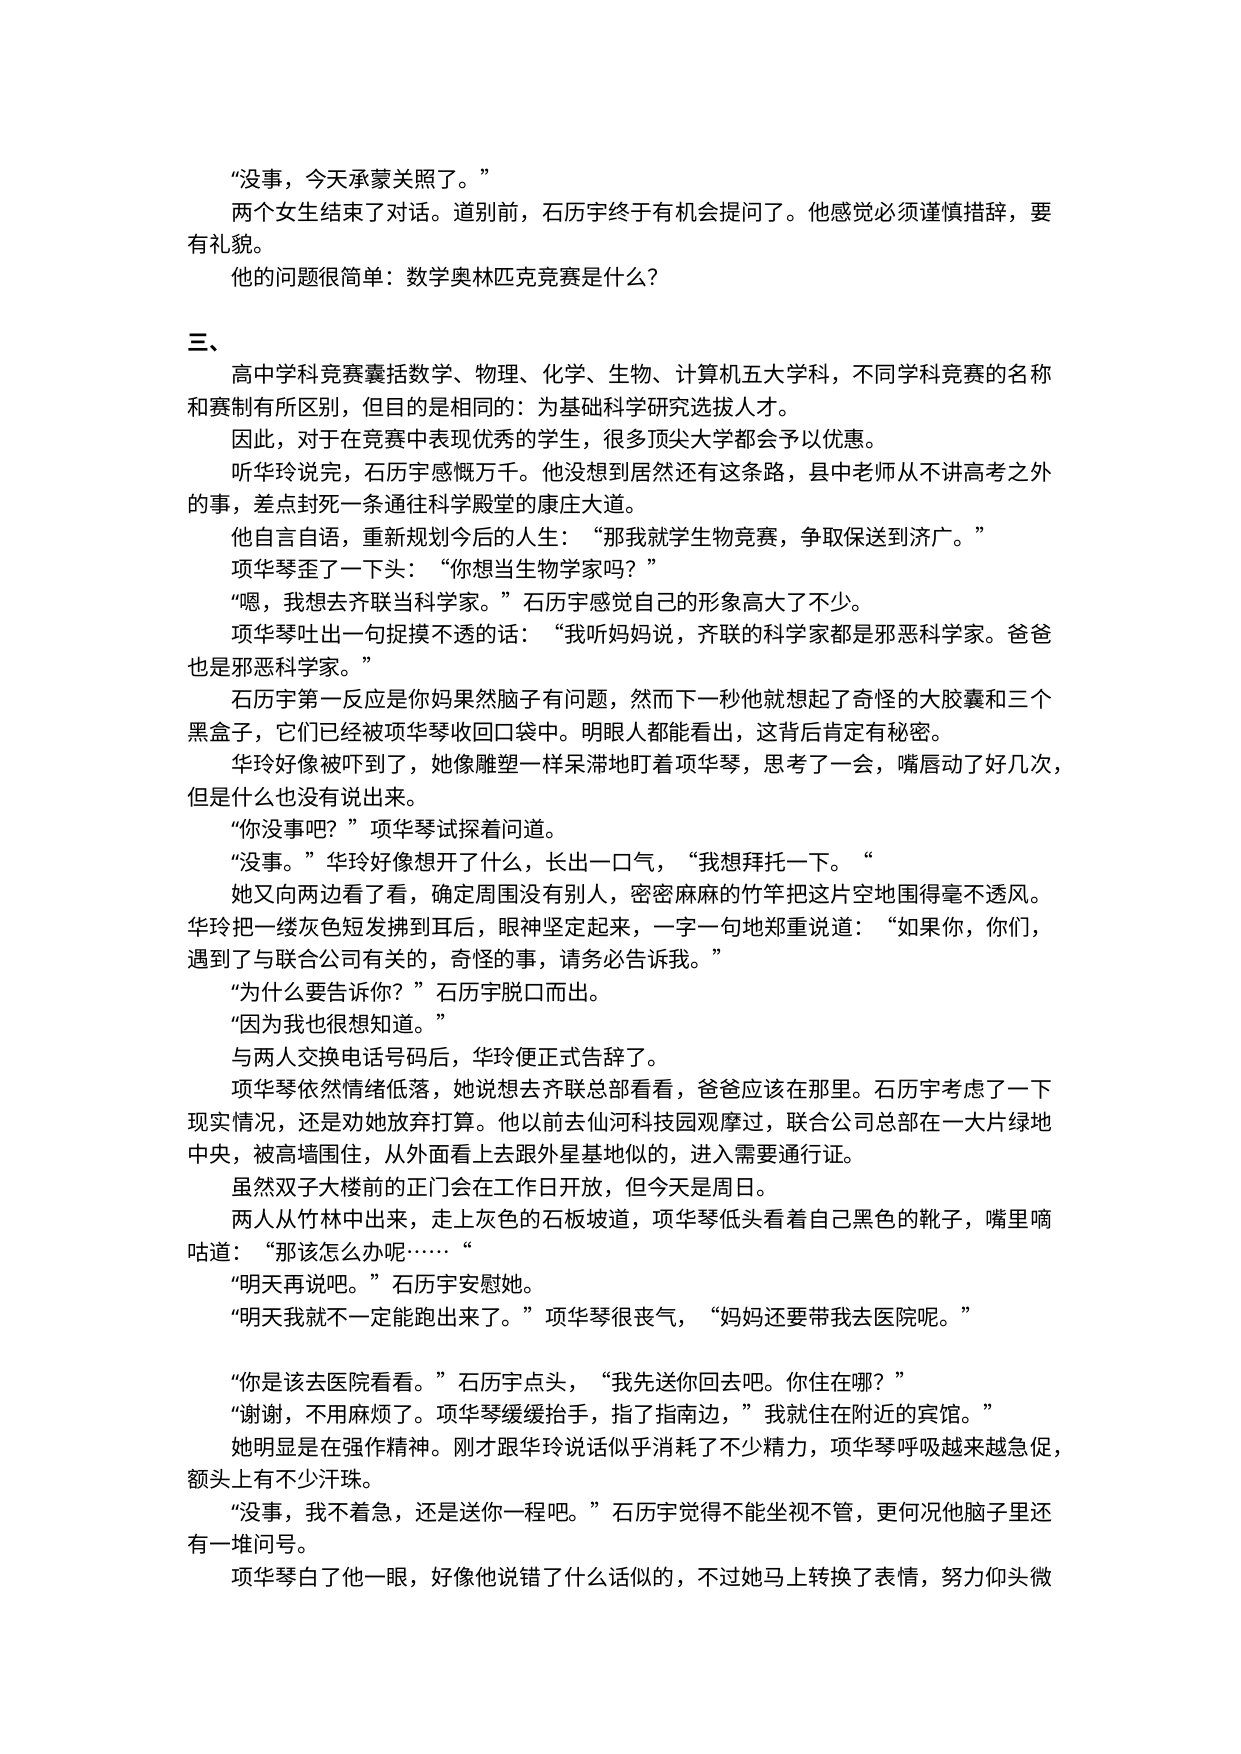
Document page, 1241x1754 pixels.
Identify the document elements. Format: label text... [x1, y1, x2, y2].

text “没事，我不着急，还是送你一程吧。”石历宇觉得不能坐视不管，更何况他脑子里还有一堆问号。 [187, 1494, 1053, 1559]
text 她又向两边看了看，确定周围没有别人，密密麻麻的竹竿把这片空地围得毫不透风。华玲把一缕灰色短发拂到耳后，眼神坚定起来，一字一句地郑重说道：“如果你，你们，遇到了与联合公司有关的，奇怪的事，请务必告诉我。” [187, 877, 1053, 974]
text “因为我也很想知道。” [187, 1007, 1053, 1039]
text 他的问题很简单：数学奥林匹克竞赛是什么？ [187, 259, 1053, 292]
text “谢谢，不用麻烦了。项华琴缓缓抬手，指了指南边，”我就住在附近的宾馆。” [187, 1397, 1053, 1429]
text 与两人交换电话号码后，华玲便正式告辞了。 [187, 1039, 1053, 1072]
text 他自言自语，重新规划今后的人生：“那我就学生物竞赛，争取保送到济广。” [187, 519, 1053, 552]
text “嗯，我想去齐联当科学家。”石历宇感觉自己的形象高大了不少。 [187, 584, 1053, 617]
text 因此，对于在竞赛中表现优秀的学生，很多顶尖大学都会予以优惠。 [187, 422, 1053, 454]
text 华玲好像被吓到了，她像雕塑一样呆滞地盯着项华琴，思考了一会，嘴唇动了好几次，但是什么也没有说出来。 [187, 747, 1053, 812]
text 石历宇第一反应是你妈果然脑子有问题，然而下一秒他就想起了奇怪的大胶囊和三个黑盒子，它们已经被项华琴收回口袋中。明眼人都能看出，这背后肯定有秘密。 [187, 682, 1053, 747]
text “没事，今天承蒙关照了。” [187, 162, 1053, 194]
text 她明显是在强作精神。刚才跟华玲说话似乎消耗了不少精力，项华琴呼吸越来越急促，额头上有不少汗珠。 [187, 1429, 1053, 1494]
text 两人从竹林中出来，走上灰色的石板坡道，项华琴低头看着自己黑色的靴子，嘴里嘀咕道：“那该怎么办呢……“ [187, 1202, 1053, 1267]
text 虽然双子大楼前的正门会在工作日开放，但今天是周日。 [187, 1169, 1053, 1202]
text “你是该去医院看看。”石历宇点头，“我先送你回去吧。你住在哪？” [187, 1364, 1053, 1397]
text 听华玲说完，石历宇感慨万千。他没想到居然还有这条路，县中老师从不讲高考之外的事，差点封死一条通往科学殿堂的康庄大道。 [187, 454, 1053, 519]
text “为什么要告诉你？”石历宇脱口而出。 [187, 974, 1053, 1007]
text 项华琴歪了一下头：“你想当生物学家吗？” [187, 552, 1053, 584]
text 项华琴吐出一句捉摸不透的话：“我听妈妈说，齐联的科学家都是邪恶科学家。爸爸也是邪恶科学家。” [187, 617, 1053, 682]
text 高中学科竞赛囊括数学、物理、化学、生物、计算机五大学科，不同学科竞赛的名称和赛制有所区别，但目的是相同的：为基础科学研究选拔人才。 [187, 357, 1053, 422]
text “你没事吧？”项华琴试探着问道。 [187, 812, 1053, 844]
text “明天我就不一定能跑出来了。”项华琴很丧气，“妈妈还要带我去医院呢。” [187, 1299, 1053, 1332]
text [187, 1559, 1053, 1592]
text “没事。”华玲好像想开了什么，长出一口气，“我想拜托一下。“ [187, 844, 1053, 877]
text 两个女生结束了对话。道别前，石历宇终于有机会提问了。他感觉必须谨慎措辞，要有礼貌。 [187, 194, 1053, 259]
text “明天再说吧。”石历宇安慰她。 [187, 1267, 1053, 1299]
text 三、 [187, 324, 1053, 357]
text 项华琴依然情绪低落，她说想去齐联总部看看，爸爸应该在那里。石历宇考虑了一下现实情况，还是劝她放弃打算。他以前去仙河科技园观摩过，联合公司总部在一大片绿地中央，被高墙围住，从外面看上去跟外星基地似的，进入需要通行证。 [187, 1072, 1053, 1169]
